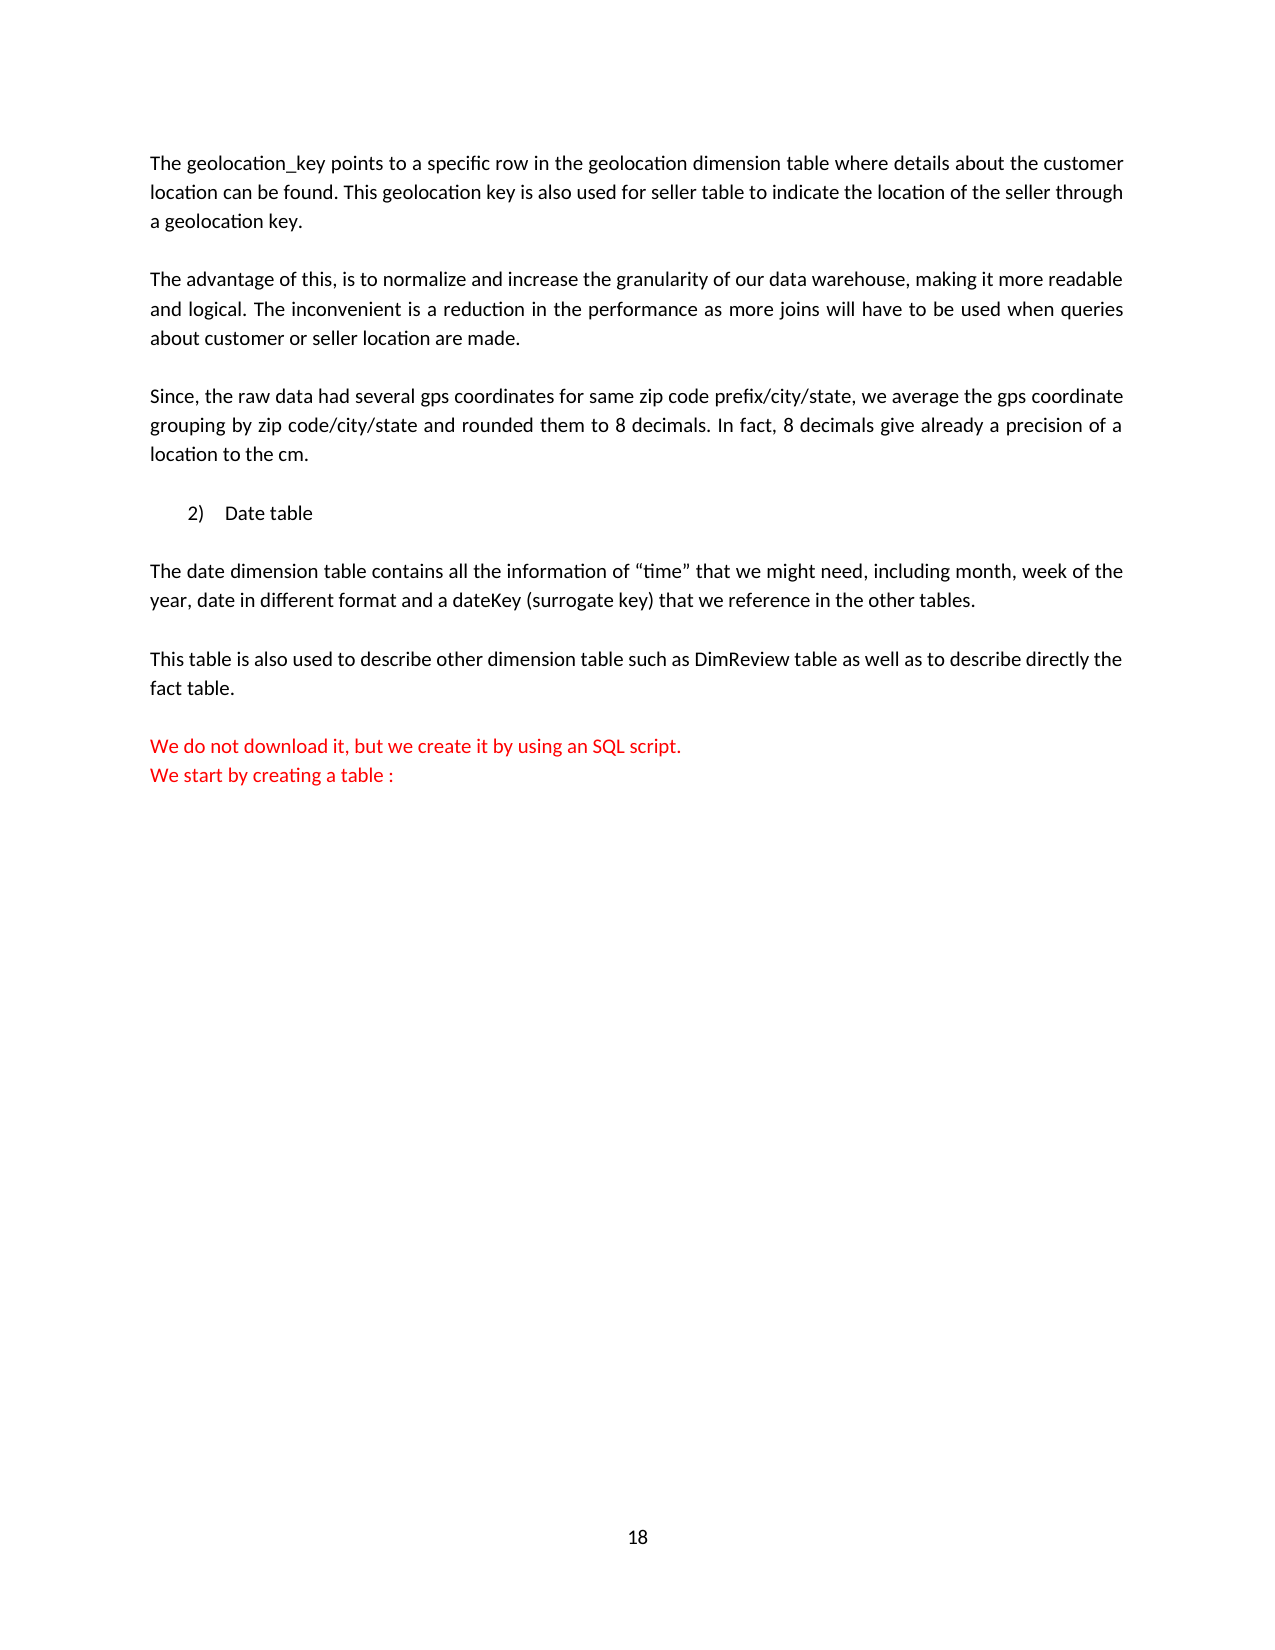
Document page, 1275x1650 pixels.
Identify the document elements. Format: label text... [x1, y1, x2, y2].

text Since, the raw data had several gps coordinates for same zip code prefix/city/state, we average the gps coordinate grouping by zip code/city/state and rounded them to 8 decimals. In fact, 8 decimals give already a precision of a location to the cm. [150, 383, 1125, 467]
text This table is also used to describe other dimension table such as DimReview table as well as to describe directly the fact table. [150, 646, 1125, 700]
text The date dimension table contains all the information of “time” that we might need, including month, week of the year, date in different format and a dateKey (surrogate key) that we reference in the other tables. [150, 558, 1125, 613]
text The advantage of this, is to normalize and increase the granularity of our data warehouse, making it more readable and logical. The inconvenient is a reduction in the performance as more joins will have to be used when queries about customer or seller location are made. [150, 267, 1125, 350]
text We do not download it, but we create it by using an SQL script. [150, 733, 1125, 759]
text We start by creating a table : [150, 762, 1125, 788]
list Date table [187, 500, 1125, 525]
text The geolocation_key points to a specific row in the geolocation dimension table where details about the customer location can be found. This geolocation key is also used for seller table to indicate the location of the seller through a geolocation key. [150, 150, 1125, 234]
